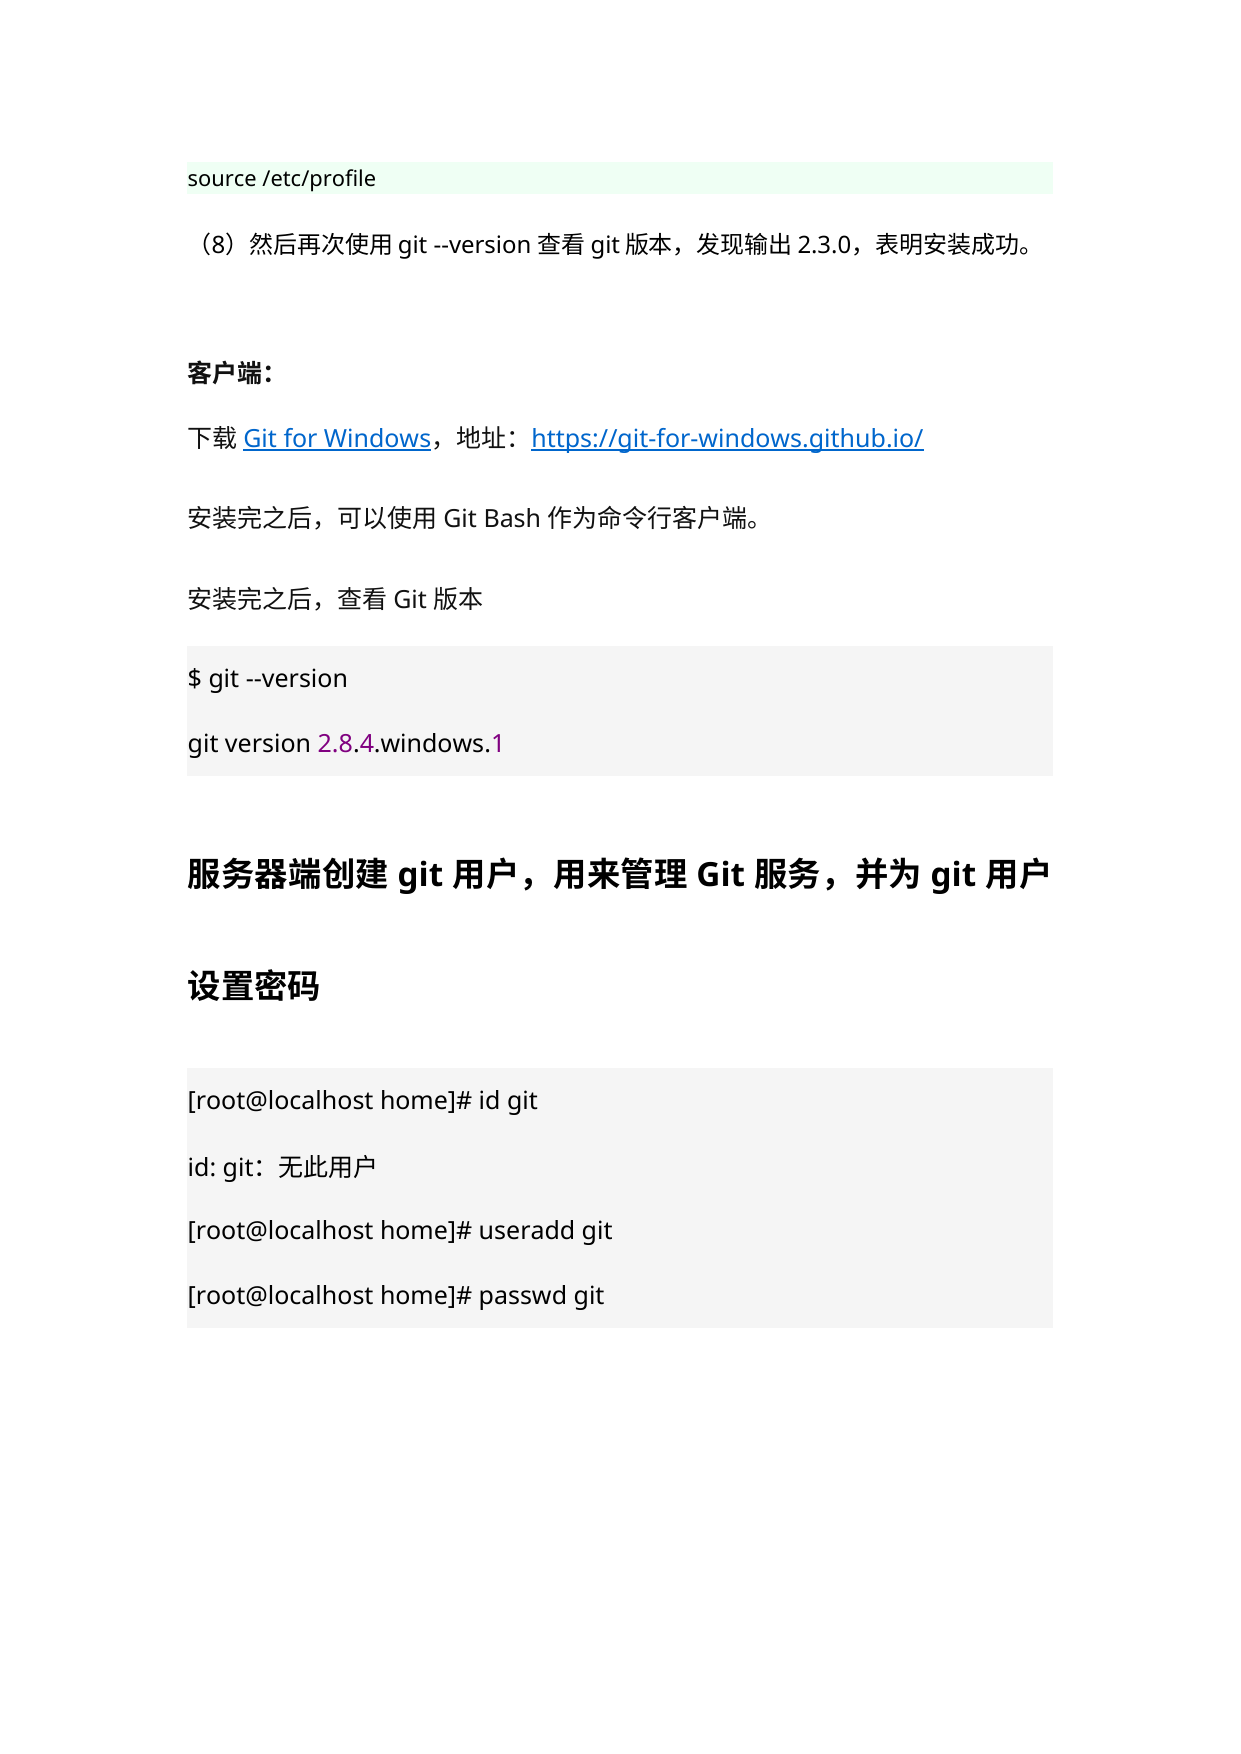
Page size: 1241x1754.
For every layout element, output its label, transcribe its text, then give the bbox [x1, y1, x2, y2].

text $ git --version [187, 646, 1053, 711]
text 客户端： [187, 339, 1053, 404]
subtitle 服务器端创建 git 用户，用来管理 Git 服务，并为 git 用户设置密码 [187, 839, 1053, 1017]
text git version 2.8.4.windows.1 [187, 711, 1053, 776]
text source /etc/profile [187, 162, 1053, 194]
text [root@localhost home]# id git [187, 1068, 1053, 1133]
text id: git：无此用户 [187, 1133, 1053, 1198]
text [root@localhost home]# passwd git [187, 1263, 1053, 1328]
text [root@localhost home]# useradd git [187, 1198, 1053, 1263]
text 下载 Git for Windows，地址：https://git-for-windows.github.io/ [187, 404, 1053, 469]
text 安装完之后，查看 Git 版本 [187, 565, 1053, 630]
text （8）然后再次使用git --version 查看git版本，发现输出2.3.0，表明安装成功。 [187, 210, 1053, 275]
text 安装完之后，可以使用 Git Bash 作为命令行客户端。 [187, 484, 1053, 549]
